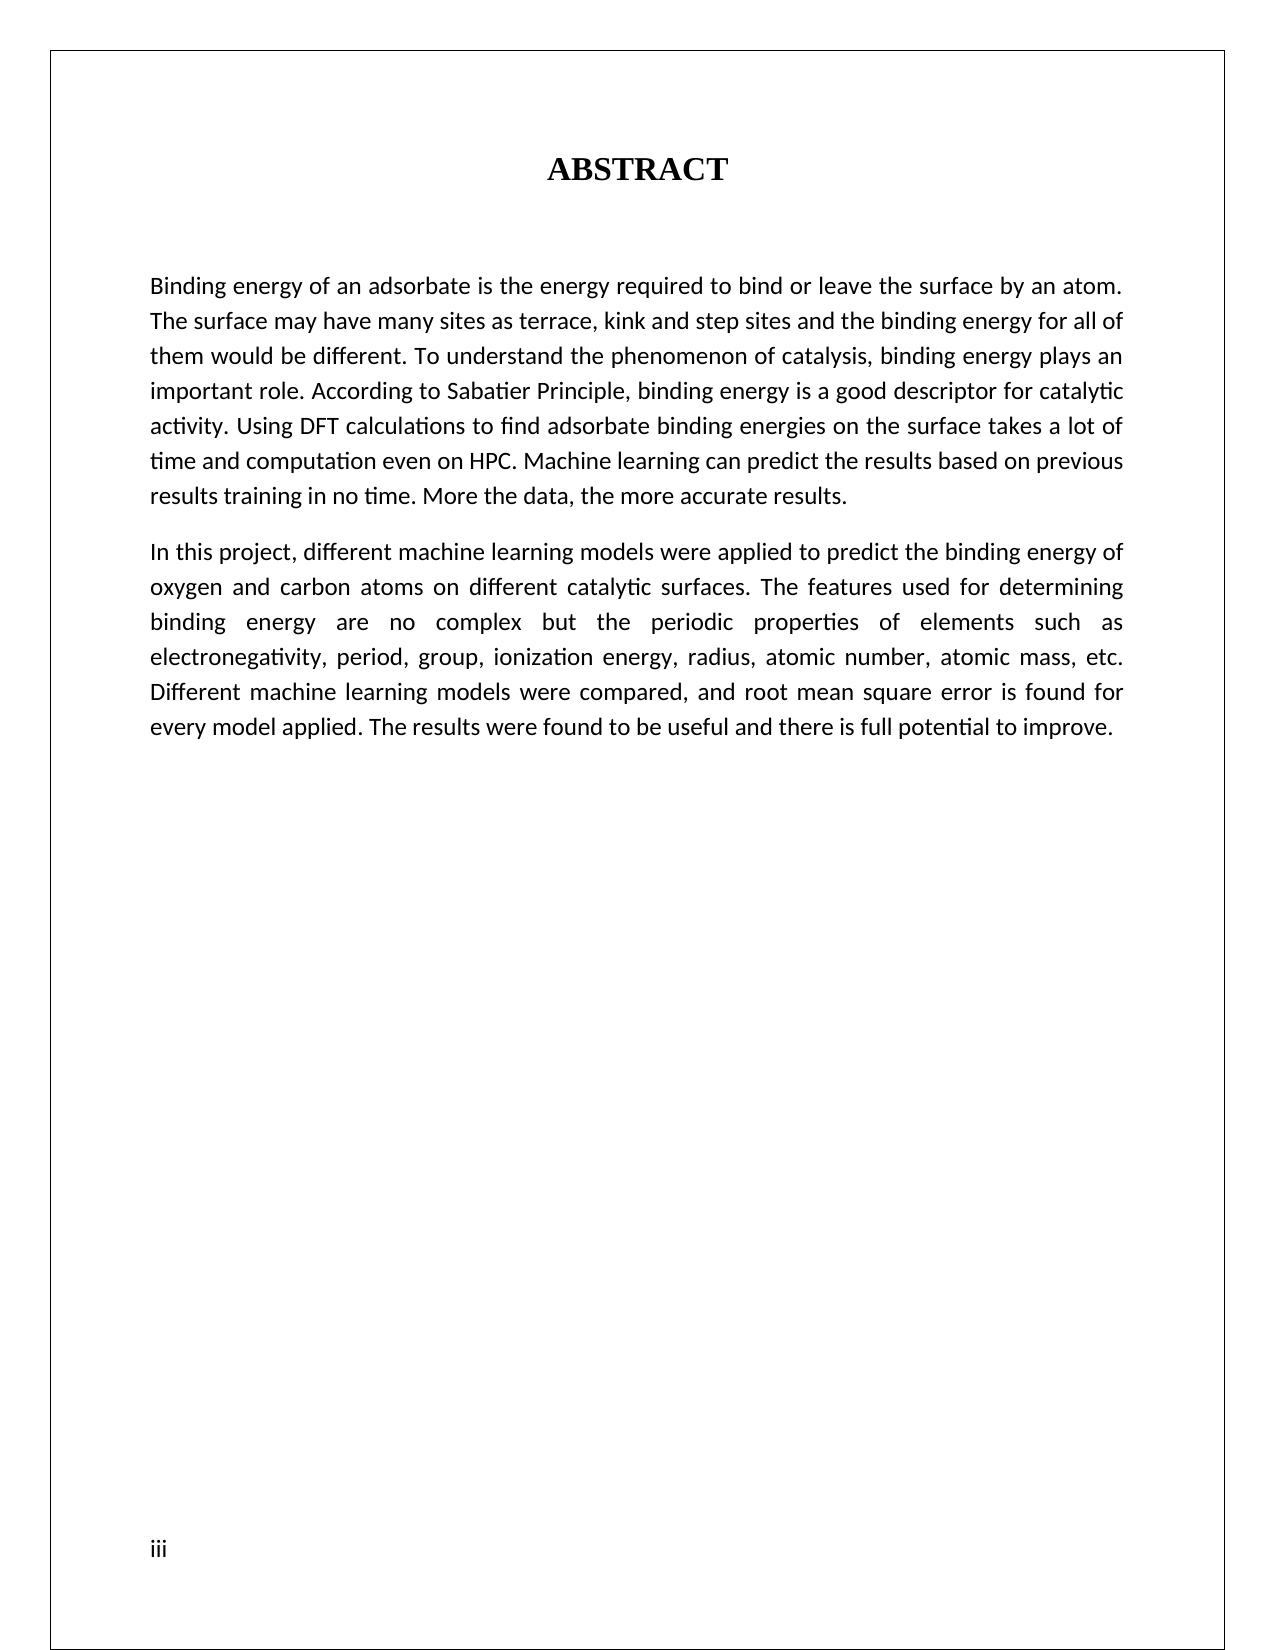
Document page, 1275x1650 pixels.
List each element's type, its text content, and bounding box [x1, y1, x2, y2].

text In this project, different machine learning models were applied to predict the binding energy of oxygen and carbon atoms on different catalytic surfaces. The features used for determining binding energy are no complex but the periodic properties of elements such as electronegativity, period, group, ionization energy, radius, atomic number, atomic mass, etc. Different machine learning models were compared, and root mean square error is found for every model applied. The results were found to be useful and there is full potential to improve. [150, 536, 1125, 742]
subtitle ABSTRACT [150, 149, 1125, 188]
text Binding energy of an adsorbate is the energy required to bind or leave the surface by an atom. The surface may have many sites as terrace, kink and step sites and the binding energy for all of them would be different. To understand the phenomenon of catalysis, binding energy plays an important role. According to Sabatier Principle, binding energy is a good descriptor for catalytic activity. Using DFT calculations to find adsorbate binding energies on the surface takes a lot of time and computation even on HPC. Machine learning can predict the results based on previous results training in no time. More the data, the more accurate results. [150, 270, 1125, 511]
